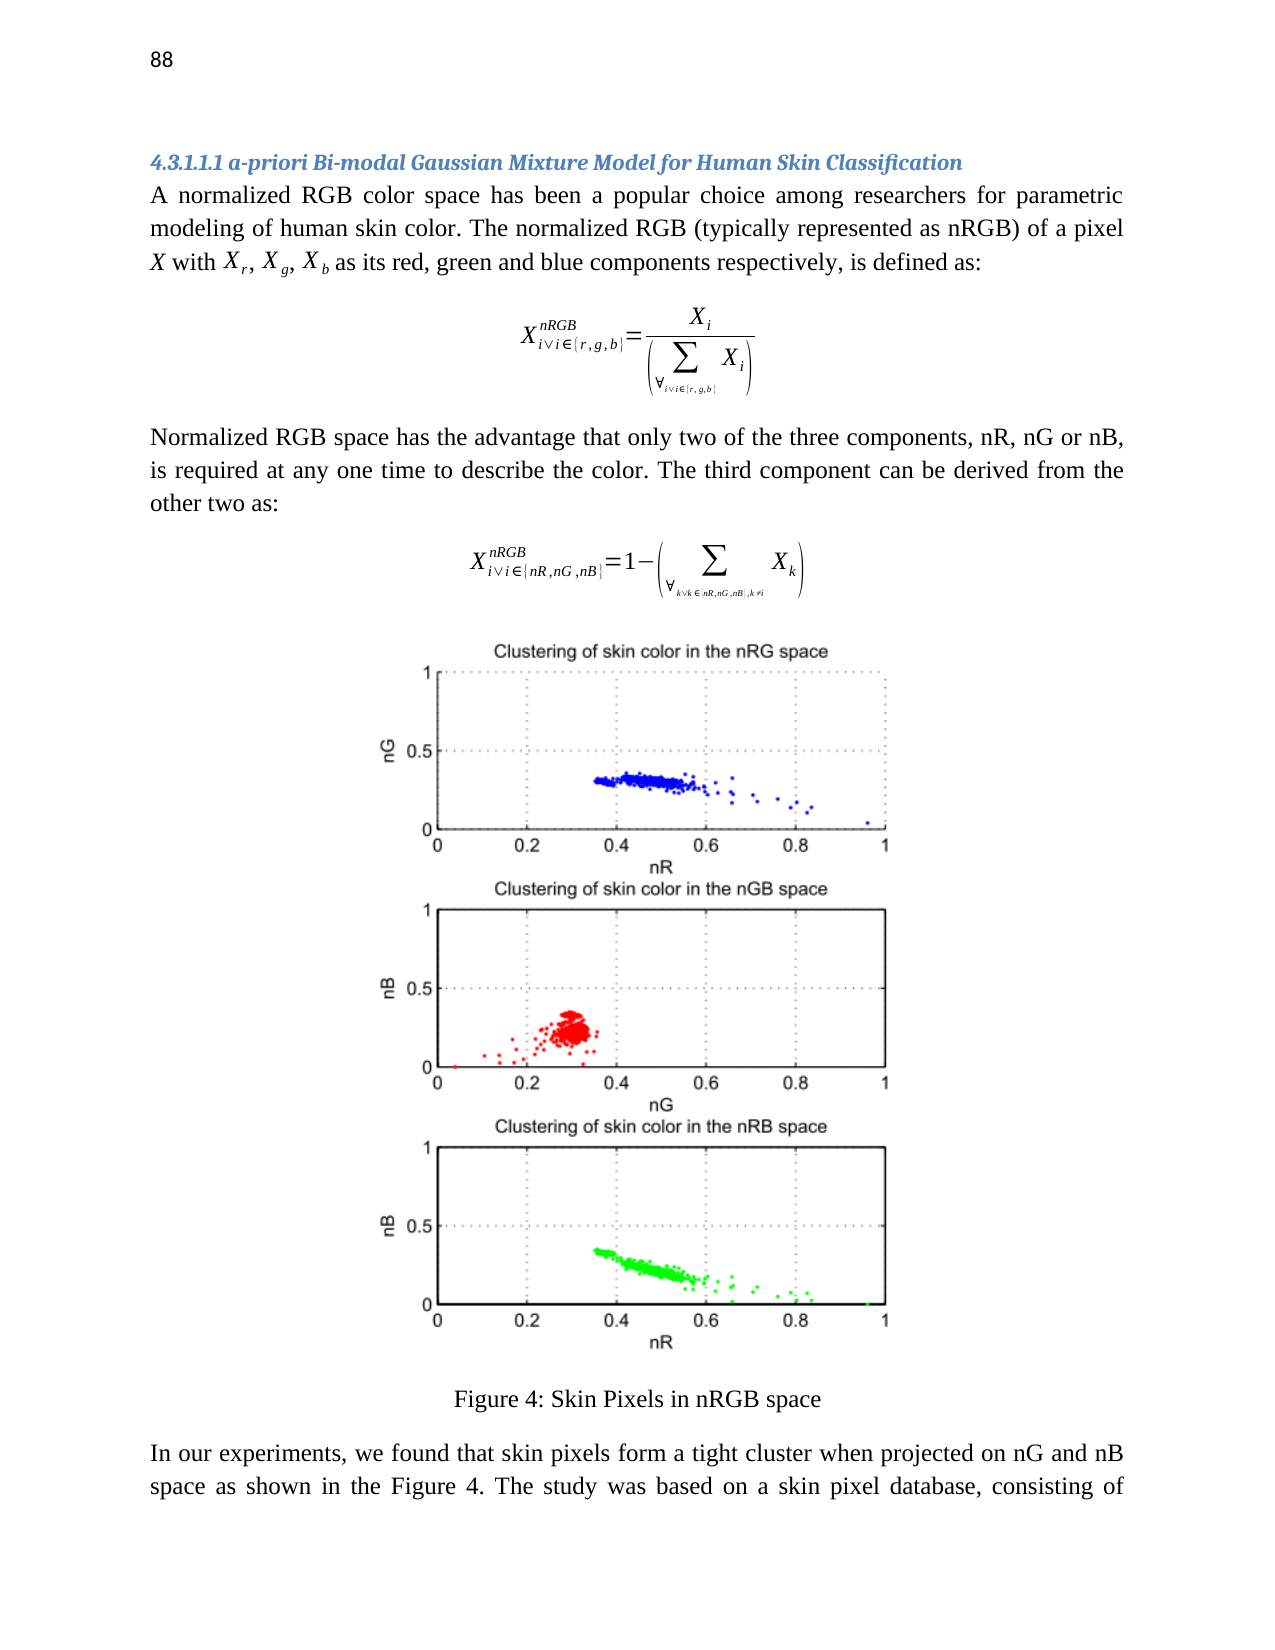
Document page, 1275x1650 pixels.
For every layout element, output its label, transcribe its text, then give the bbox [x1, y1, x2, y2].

text A normalized RGB color space has been a popular choice among researchers for parametric modeling of human skin color. The normalized RGB (typically represented as nRGB) of a pixel X with , , as its red, green and blue components respectively, is defined as: [150, 180, 1125, 278]
subtitle 4.3.1.1.1 a-priori Bi-modal Gaussian Mixture Model for Human Skin Classification [150, 150, 1125, 176]
picture [367, 626, 909, 1359]
text Normalized RGB space has the advantage that only two of the three components, nR, nG or nB, is required at any one time to describe the color. The third component can be derived from the other two as: [150, 422, 1125, 517]
text Figure 4: Skin Pixels in nRGB space [150, 1384, 1125, 1413]
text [150, 1438, 1125, 1499]
